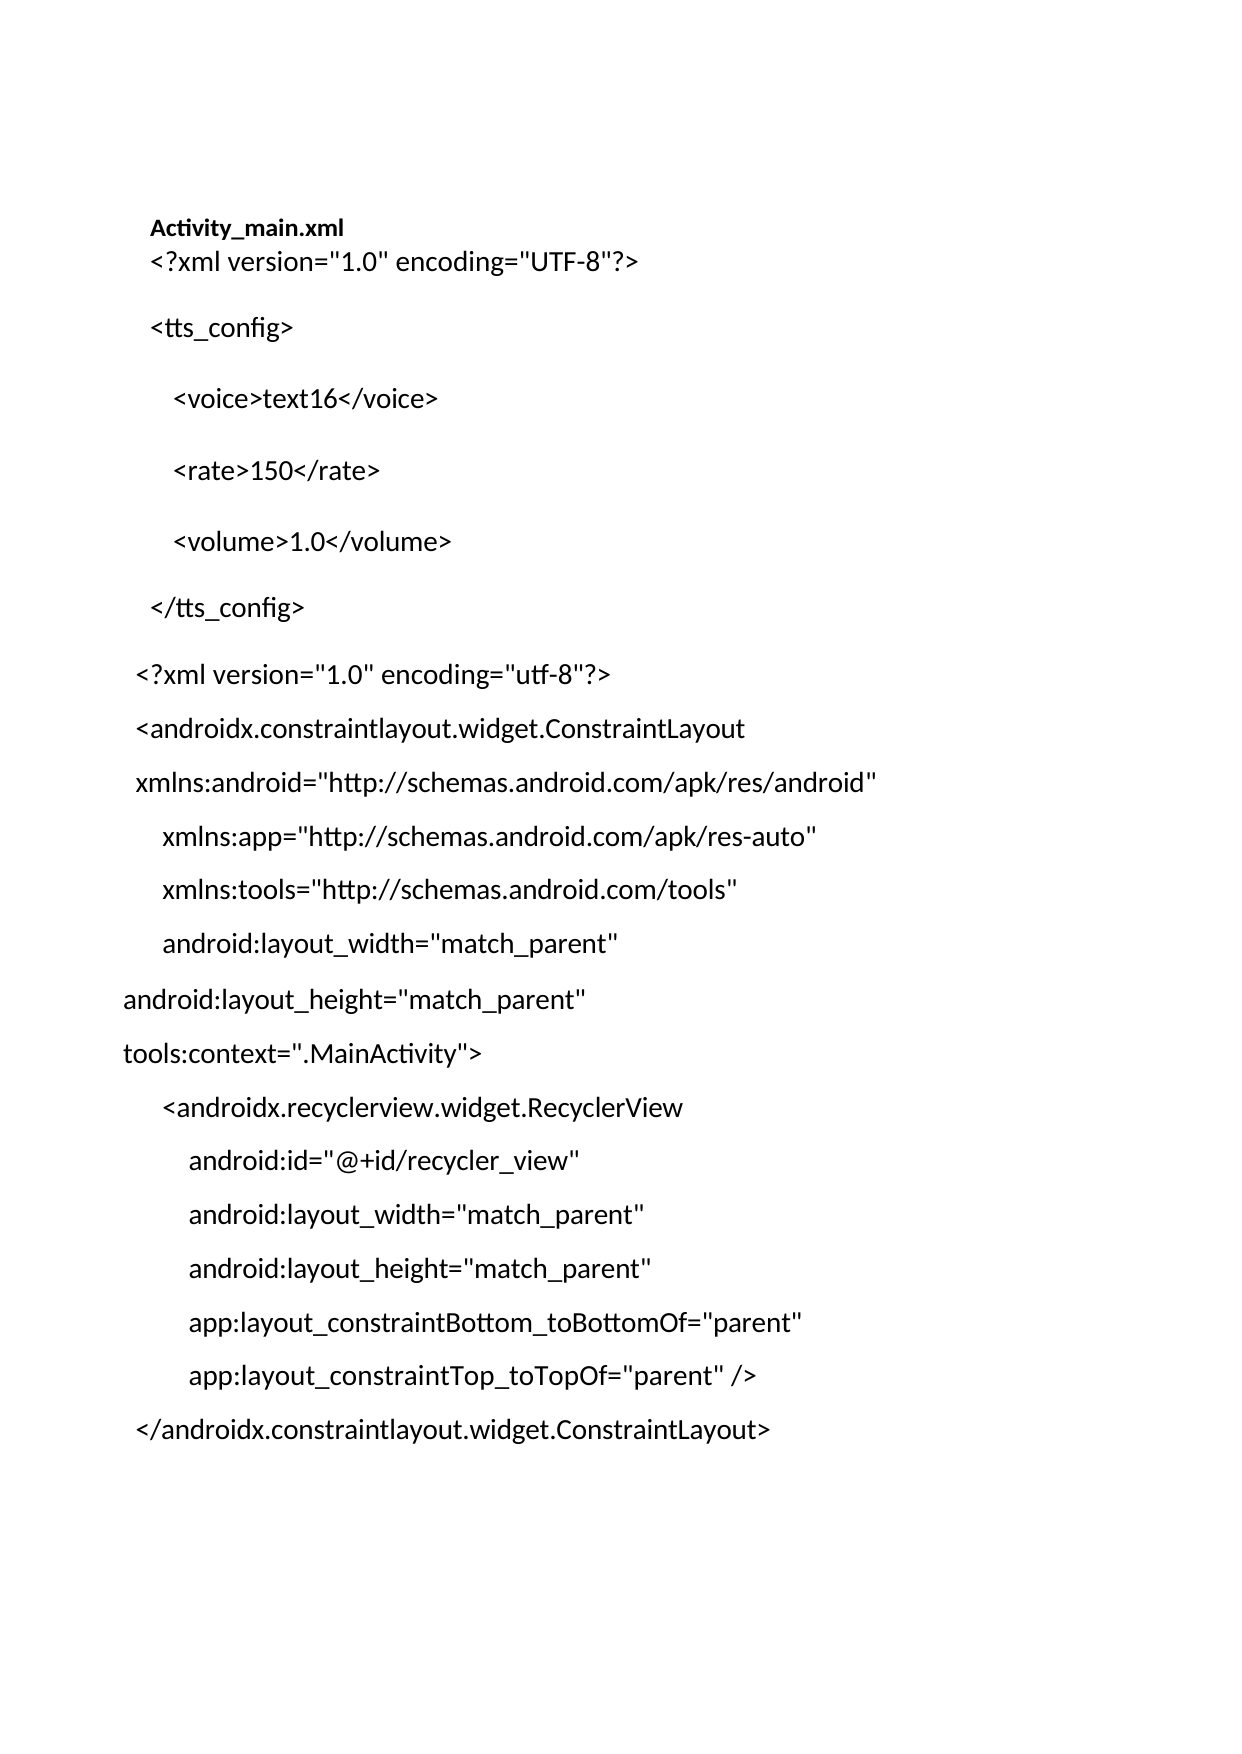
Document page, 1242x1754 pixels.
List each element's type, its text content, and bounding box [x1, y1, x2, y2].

text <rate>150</rate> [173, 452, 1106, 488]
text </tts_config> [150, 589, 1106, 625]
text <?xml version="1.0" encoding="UTF-8"?> [150, 243, 1106, 279]
text <?xml version="1.0" encoding="utf-8"?> [135, 656, 1106, 692]
text <androidx.recyclerview.widget.RecyclerView android:id="@+id/recycler_view" android:layout_width="match_parent" android:layout_height="match_parent" [162, 1089, 693, 1286]
text <volume>1.0</volume> [173, 523, 1106, 559]
text <tts_config> [150, 309, 1106, 345]
text xmlns:app="http://schemas.android.com/apk/res-auto" xmlns:tools="http://schemas.android.com/tools" android:layout_width="match_parent" [162, 818, 1106, 961]
subtitle Activity_main.xml [150, 212, 1106, 242]
text <androidx.constraintlayout.widget.ConstraintLayout xmlns:android="http://schemas.android.com/apk/res/android" [135, 710, 1106, 799]
text android:layout_height="match_parent" tools:context=".MainActivity"> [123, 981, 648, 1071]
text app:layout_constraintBottom_toBottomOf="parent" app:layout_constraintTop_toTopOf="parent" /> [188, 1304, 1106, 1393]
text </androidx.constraintlayout.widget.ConstraintLayout> [135, 1411, 1106, 1447]
text <voice>text16</voice> [173, 381, 1106, 416]
